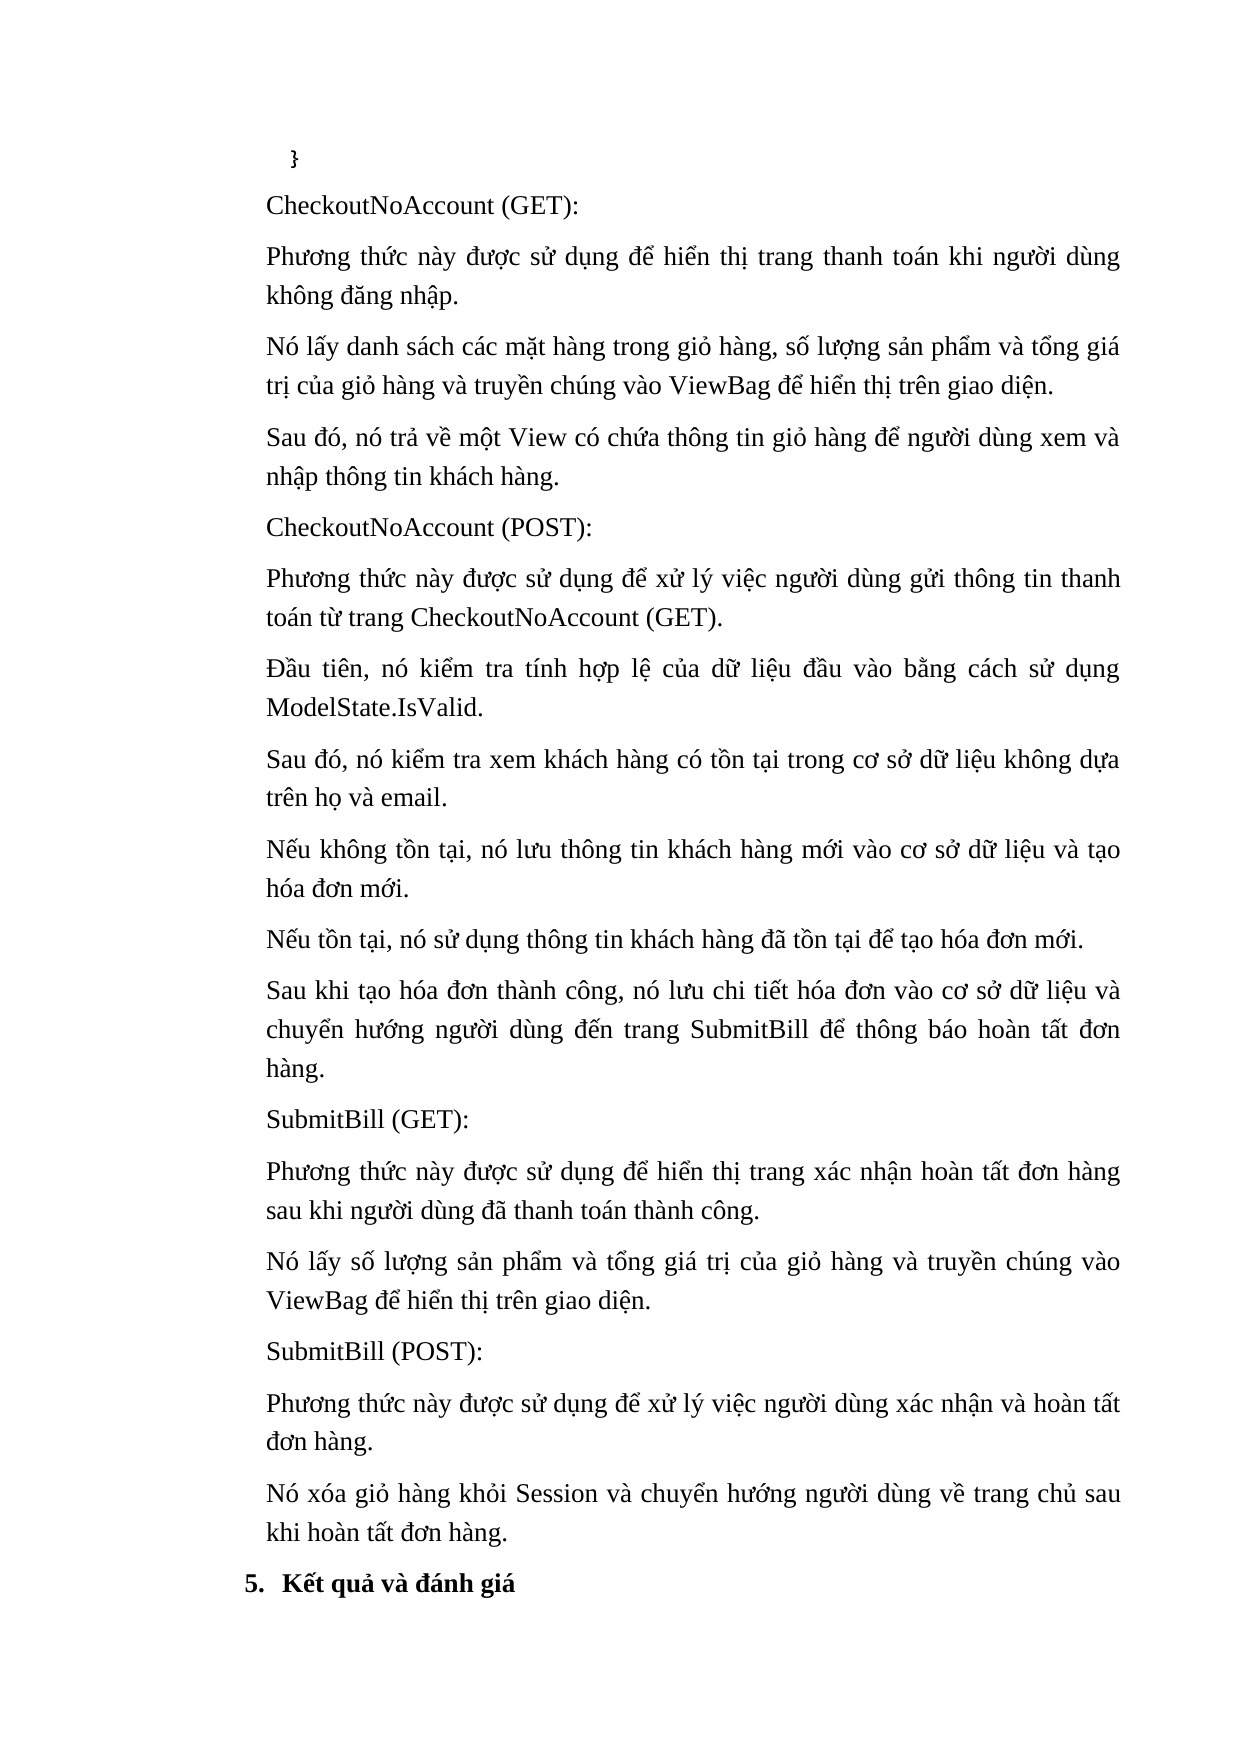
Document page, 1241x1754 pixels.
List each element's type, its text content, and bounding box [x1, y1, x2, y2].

text Nếu không tồn tại, nó lưu thông tin khách hàng mới vào cơ sở dữ liệu và tạo hóa đơn mới. [266, 833, 1122, 903]
text CheckoutNoAccount (POST): [266, 511, 1122, 542]
text Nó lấy danh sách các mặt hàng trong giỏ hàng, số lượng sản phẩm và tổng giá trị của giỏ hàng và truyền chúng vào ViewBag để hiển thị trên giao diện. [266, 331, 1122, 401]
text SubmitBill (GET): [266, 1103, 1122, 1135]
text Phương thức này được sử dụng để hiển thị trang xác nhận hoàn tất đơn hàng sau khi người dùng đã thanh toán thành công. [266, 1155, 1122, 1225]
text Phương thức này được sử dụng để hiển thị trang thanh toán khi người dùng không đăng nhập. [266, 240, 1122, 310]
text Nếu tồn tại, nó sử dụng thông tin khách hàng đã tồn tại để tạo hóa đơn mới. [266, 923, 1122, 954]
text } [266, 148, 1122, 171]
text SubmitBill (POST): [266, 1335, 1122, 1366]
text Nó xóa giỏ hàng khỏi Session và chuyển hướng người dùng về trang chủ sau khi hoàn tất đơn hàng. [266, 1477, 1122, 1547]
text CheckoutNoAccount (GET): [266, 189, 1122, 220]
text Sau đó, nó trả về một View có chứa thông tin giỏ hàng để người dùng xem và nhập thông tin khách hàng. [266, 421, 1122, 491]
text Nó lấy số lượng sản phẩm và tổng giá trị của giỏ hàng và truyền chúng vào ViewBag để hiển thị trên giao diện. [266, 1245, 1122, 1315]
text Phương thức này được sử dụng để xử lý việc người dùng xác nhận và hoàn tất đơn hàng. [266, 1387, 1122, 1457]
text Sau khi tạo hóa đơn thành công, nó lưu chi tiết hóa đơn vào cơ sở dữ liệu và chuyển hướng người dùng đến trang SubmitBill để thông báo hoàn tất đơn hàng. [266, 974, 1122, 1083]
text Sau đó, nó kiểm tra xem khách hàng có tồn tại trong cơ sở dữ liệu không dựa trên họ và email. [266, 743, 1122, 813]
text Đầu tiên, nó kiểm tra tính hợp lệ của dữ liệu đầu vào bằng cách sử dụng ModelState.IsValid. [266, 652, 1122, 722]
text Phương thức này được sử dụng để xử lý việc người dùng gửi thông tin thanh toán từ trang CheckoutNoAccount (GET). [266, 562, 1122, 632]
list Kết quả và đánh giá [244, 1567, 1122, 1598]
